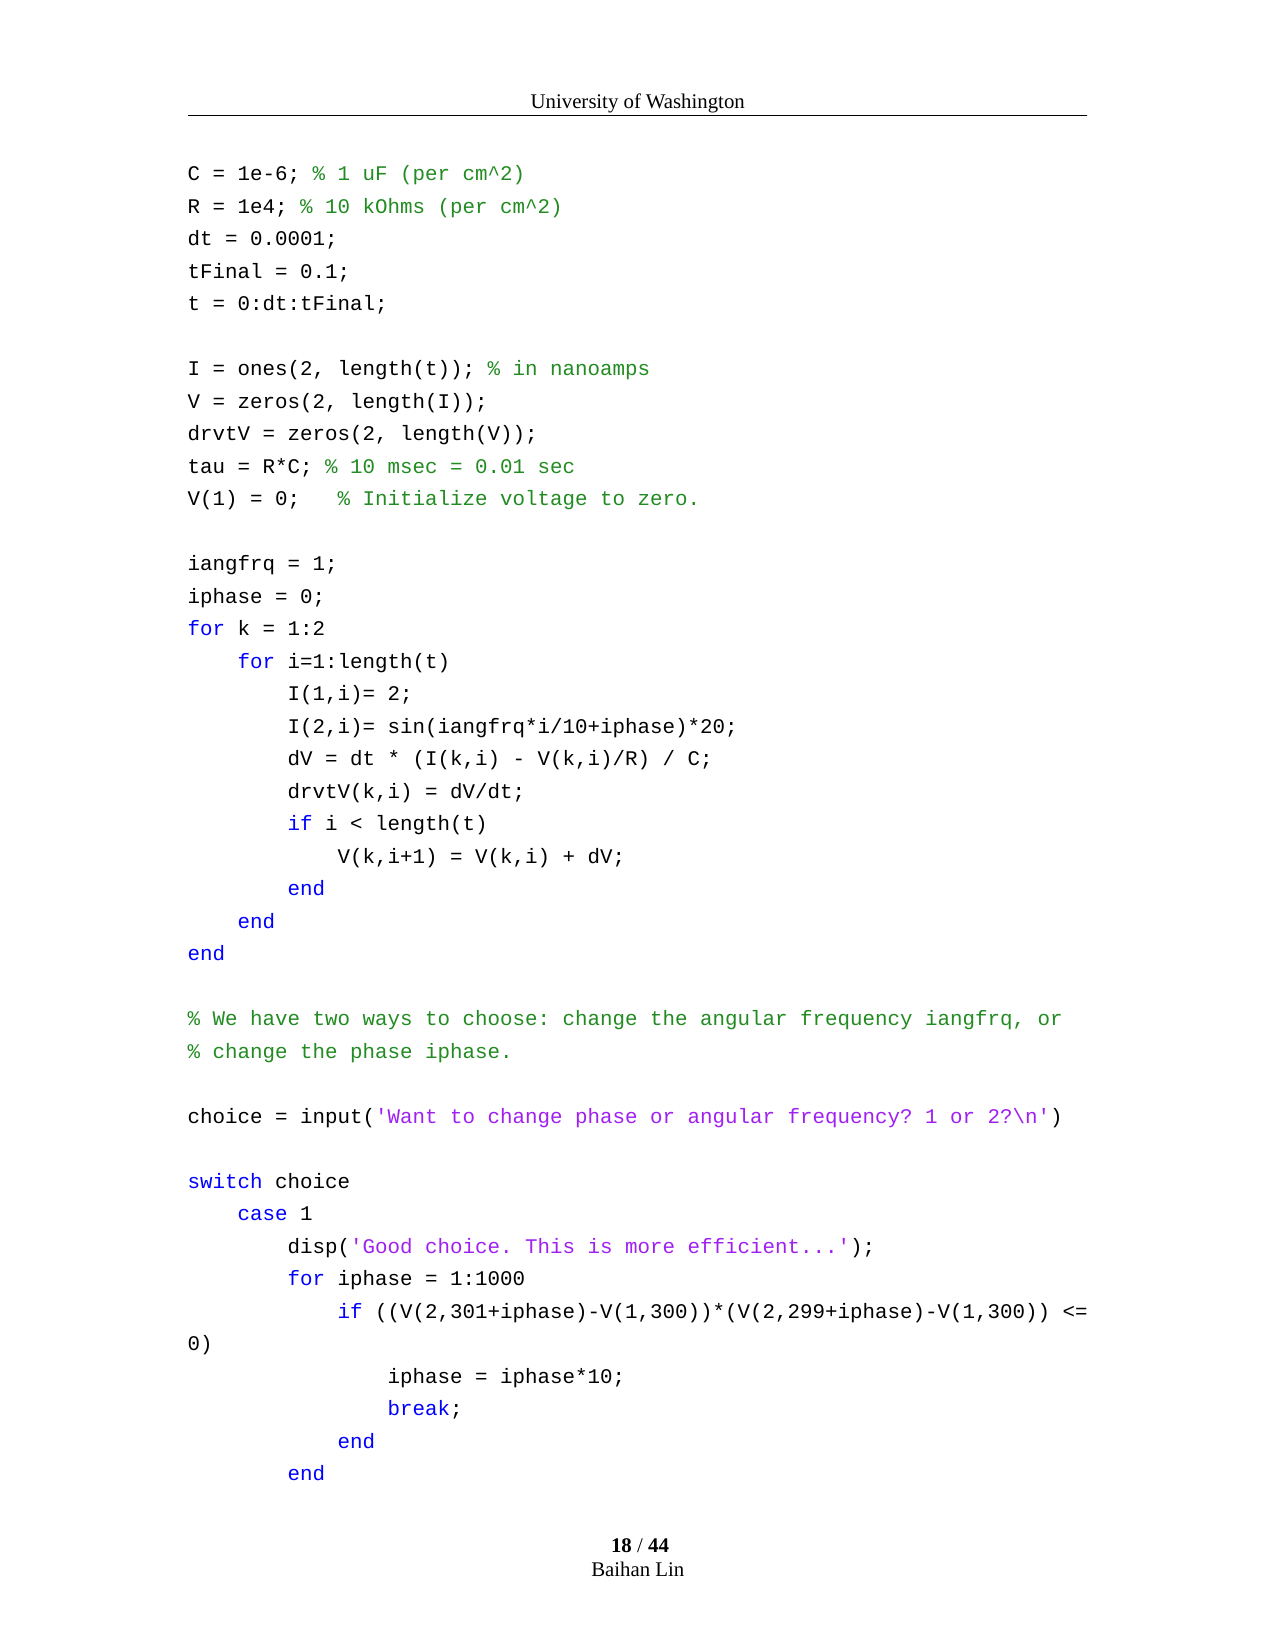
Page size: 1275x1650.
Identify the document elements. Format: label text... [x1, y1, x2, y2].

text for i=1:length(t) [187, 646, 1087, 679]
text iphase = 0; [187, 581, 1087, 614]
text switch choice [187, 1166, 1087, 1199]
text drvtV = zeros(2, length(V)); [187, 419, 1087, 451]
text end [187, 1459, 1087, 1491]
text drvtV(k,i) = dV/dt; [187, 776, 1087, 809]
text V = zeros(2, length(I)); [187, 386, 1087, 419]
text V(1) = 0; % Initialize voltage to zero. [187, 484, 1087, 516]
text C = 1e-6; % 1 uF (per cm^2) [187, 159, 1087, 191]
text R = 1e4; % 10 kOhms (per cm^2) [187, 191, 1087, 224]
text end [187, 906, 1087, 939]
text end [187, 874, 1087, 906]
text case 1 [187, 1199, 1087, 1231]
text if ((V(2,301+iphase)-V(1,300))*(V(2,299+iphase)-V(1,300)) <= 0) [187, 1296, 1087, 1361]
text I(2,i)= sin(iangfrq*i/10+iphase)*20; [187, 711, 1087, 744]
text end [187, 1426, 1087, 1459]
text tau = R*C; % 10 msec = 0.01 sec [187, 451, 1087, 484]
text break; [187, 1394, 1087, 1426]
text % We have two ways to choose: change the angular frequency iangfrq, or [187, 1004, 1087, 1036]
text t = 0:dt:tFinal; [187, 289, 1087, 321]
text dV = dt * (I(k,i) - V(k,i)/R) / C; [187, 744, 1087, 776]
text iangfrq = 1; [187, 549, 1087, 581]
text if i < length(t) [187, 809, 1087, 841]
text end [187, 939, 1087, 971]
text % change the phase iphase. [187, 1036, 1087, 1069]
text for k = 1:2 [187, 614, 1087, 646]
text tFinal = 0.1; [187, 256, 1087, 289]
text I(1,i)= 2; [187, 679, 1087, 711]
text dt = 0.0001; [187, 224, 1087, 256]
text for iphase = 1:1000 [187, 1264, 1087, 1296]
text V(k,i+1) = V(k,i) + dV; [187, 841, 1087, 874]
text disp('Good choice. This is more efficient...'); [187, 1231, 1087, 1264]
text I = ones(2, length(t)); % in nanoamps [187, 354, 1087, 386]
text choice = input('Want to change phase or angular frequency? 1 or 2?\n') [187, 1101, 1087, 1134]
text iphase = iphase*10; [187, 1361, 1087, 1394]
